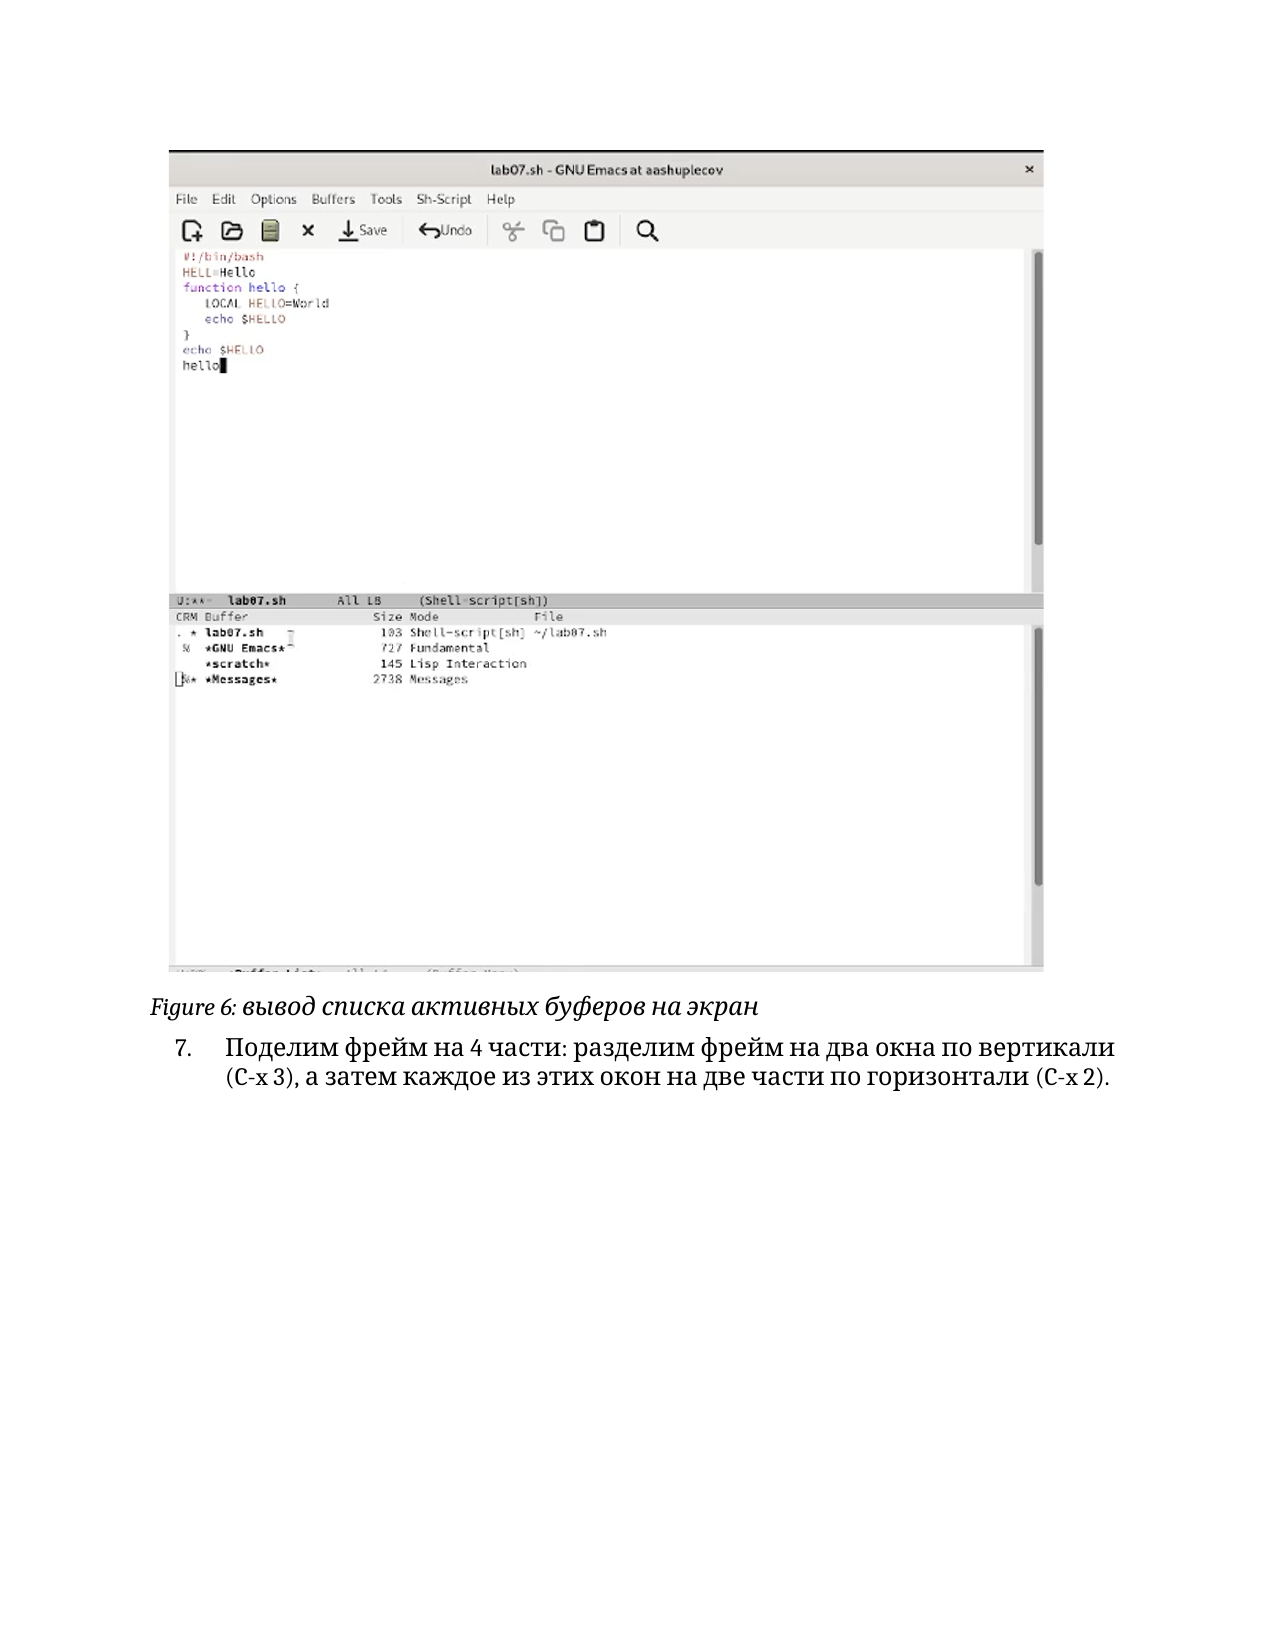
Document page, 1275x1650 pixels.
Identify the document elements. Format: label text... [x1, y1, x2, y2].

picture [168, 150, 1044, 972]
list Поделим фрейм на 4 части: разделим фрейм на два окна по вертикали (C-x 3), а затем каждое из этих окон на две части по горизонтали (C-x 2). [175, 1034, 1125, 1092]
text Figure 6: вывод списка активных буферов на экран [150, 993, 1125, 1022]
